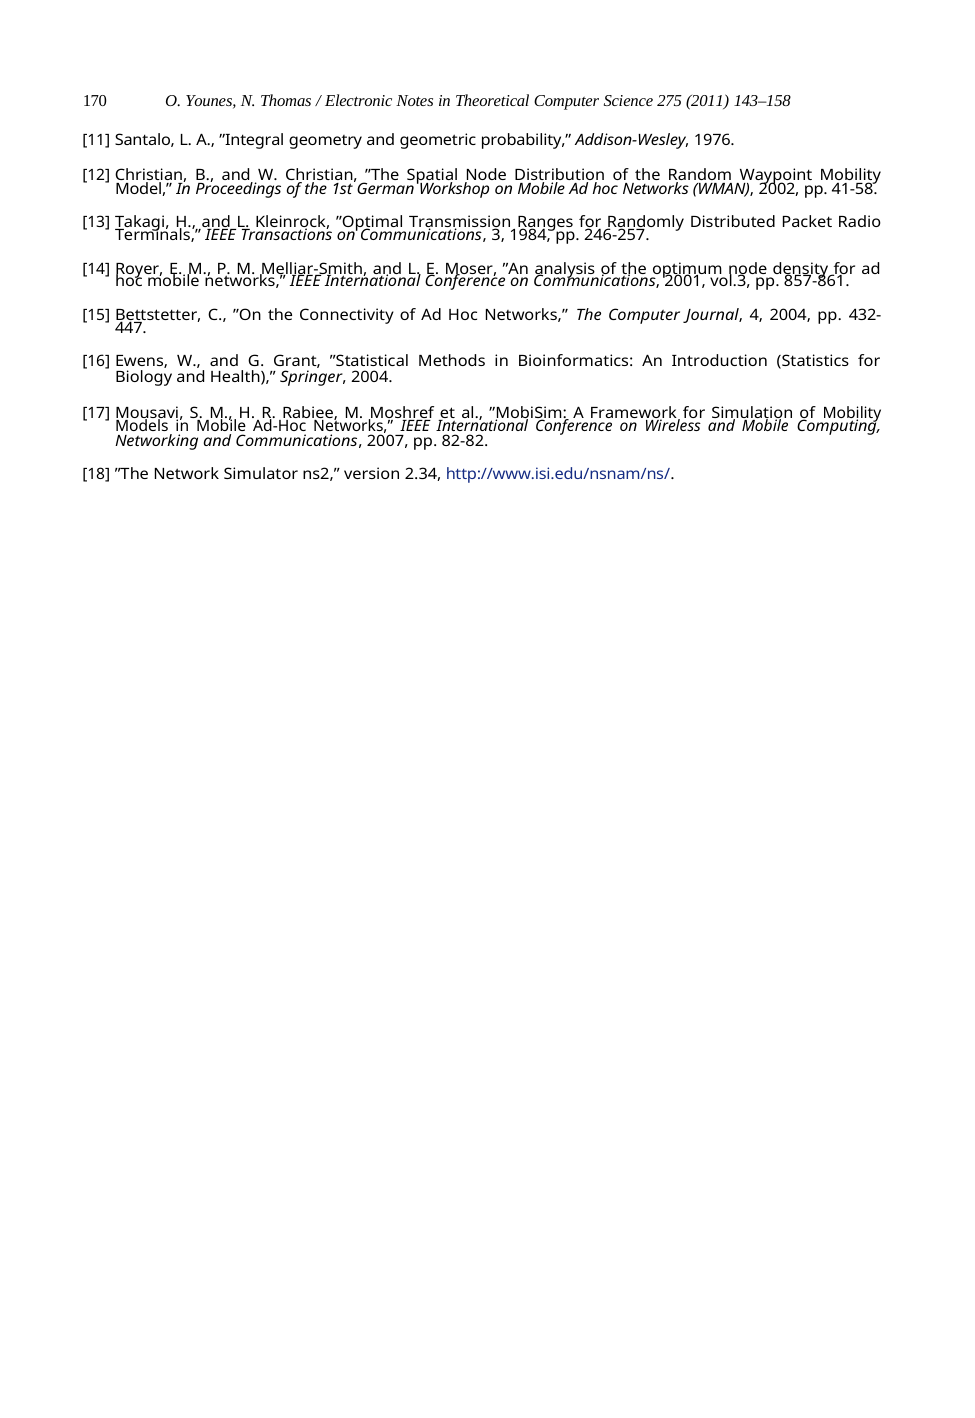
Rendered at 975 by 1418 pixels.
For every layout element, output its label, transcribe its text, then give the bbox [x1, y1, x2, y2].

list Christian, B., and W. Christian, ”The Spatial Node Distribution of the Random Waypoint Mobility Model,” In Proceedings of the 1st German Workshop on Mobile Ad hoc Networks (WMAN), 2002, pp. 41-58. [82, 167, 881, 199]
list Takagi, H., and L. Kleinrock, ”Optimal Transmission Ranges for Randomly Distributed Packet Radio Terminals,” IEEE Transactions on Communications, 3, 1984, pp. 246-257. [82, 216, 881, 245]
list Bettstetter, C., ”On the Connectivity of Ad Hoc Networks,” The Computer Journal, 4, 2004, pp. 432-447. [82, 309, 881, 338]
list Royer, E. M., P. M. Melliar-Smith, and L. E. Moser, ”An analysis of the optimum node density for ad hoc mobile networks,” IEEE International Conference on Communications, 2001, vol.3, pp. 857-861. [82, 263, 881, 291]
list Ewens, W., and G. Grant, ”Statistical Methods in Bioinformatics: An Introduction (Statistics for Biology and Health),” Springer, 2004. [82, 353, 881, 387]
list Santalo, L. A., ”Integral geometry and geometric probability,” Addison-Wesley, 1976. [82, 129, 904, 150]
list ”The Network Simulator ns2,” version 2.34, http://www.isi.edu/nsnam/ns/. [82, 463, 904, 484]
list Mousavi, S. M., H. R. Rabiee, M. Moshref et al., ”MobiSim: A Framework for Simulation of Mobility Models in Mobile Ad-Hoc Networks,” IEEE International Conference on Wireless and Mobile Computing, Networking and Communications, 2007, pp. 82-82. [82, 407, 881, 451]
